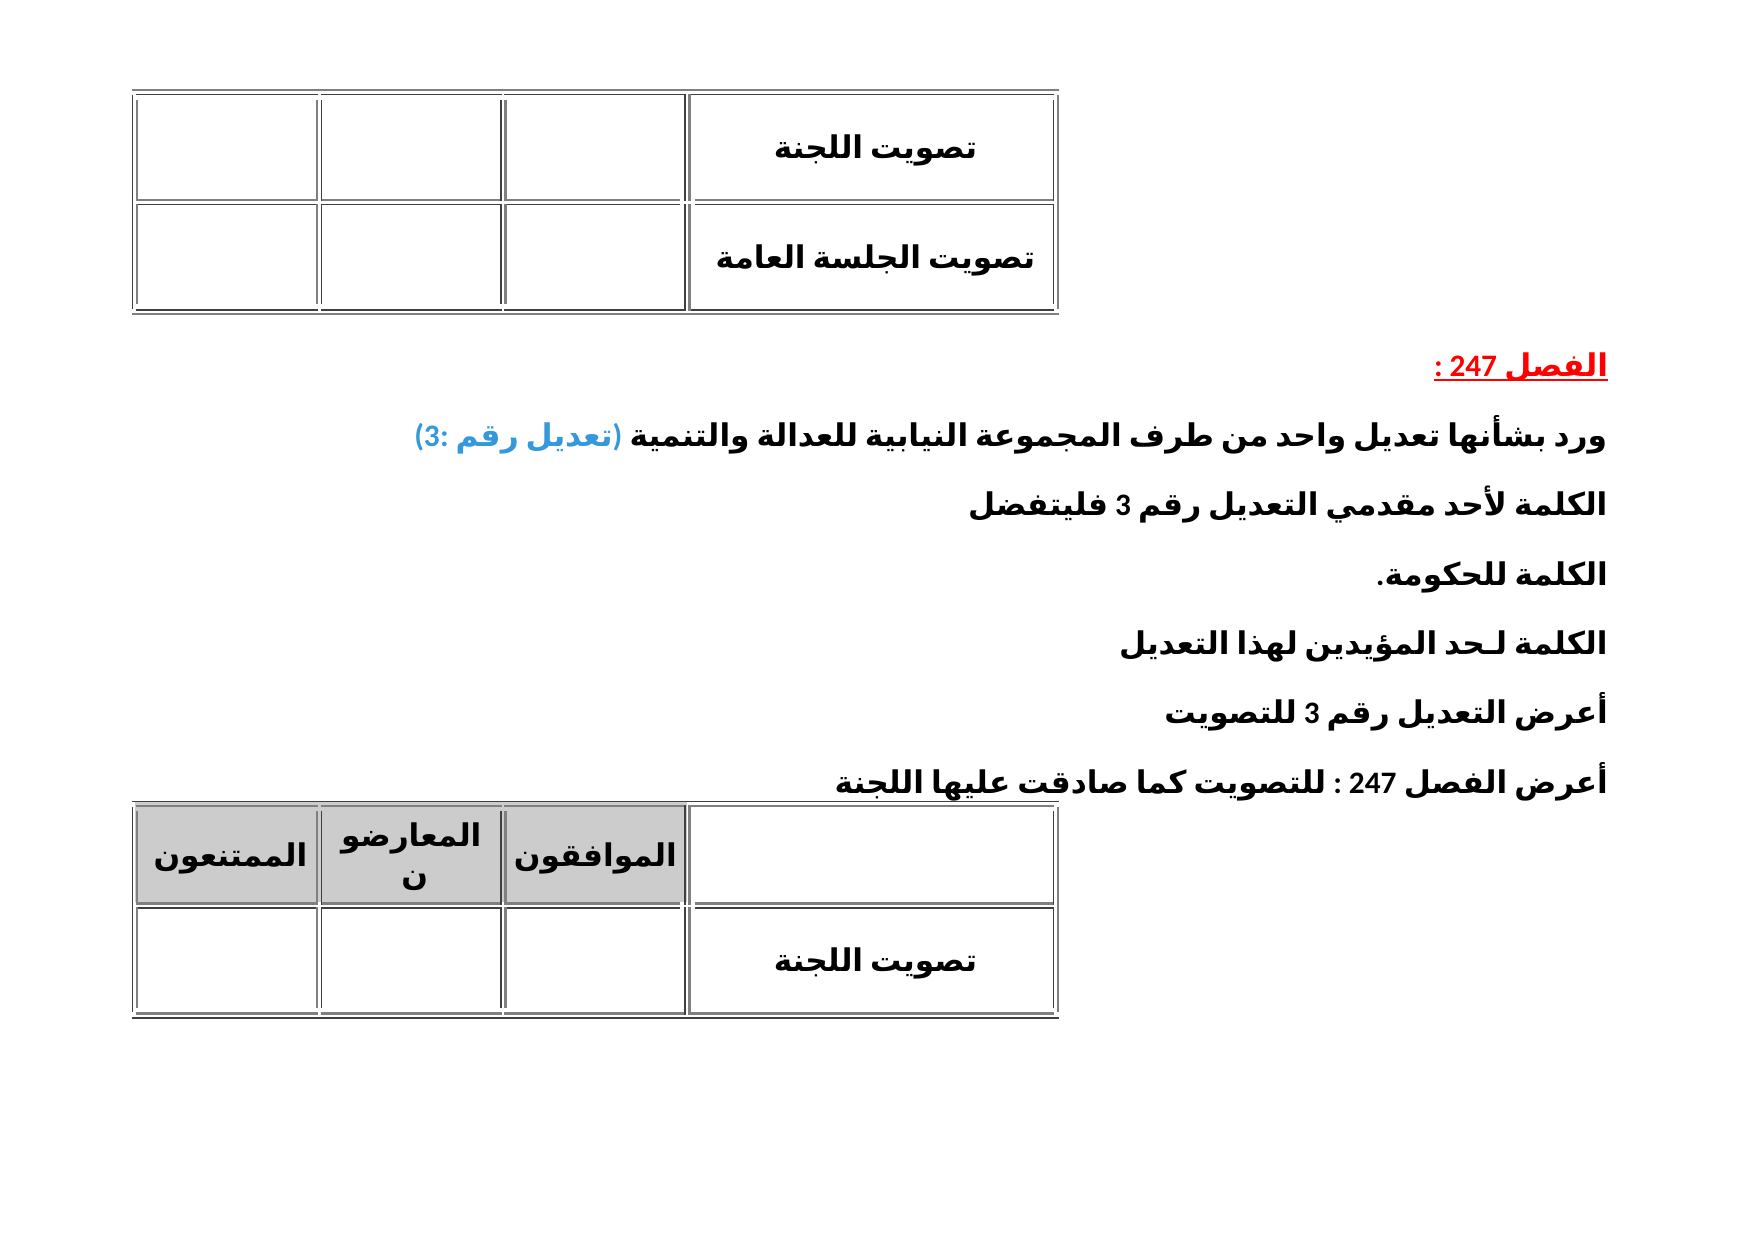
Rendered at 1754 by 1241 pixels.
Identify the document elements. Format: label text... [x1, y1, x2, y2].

text الفصل 247 : [135, 346, 1608, 384]
table_cell [135, 902, 319, 1012]
table_cell تصويت الجلسة العامة [688, 199, 1056, 309]
table_header المعارضون [319, 802, 503, 902]
table_header الموافقون [503, 802, 687, 902]
table_cell [503, 91, 687, 199]
text الكلمة للحكومة. [135, 554, 1608, 593]
text ورد بشأنها تعديل واحد من طرف المجموعة النيابية للعدالة والتنمية (تعديل رقم :3) [135, 416, 1608, 454]
table_cell [503, 902, 687, 1012]
table_cell [319, 91, 503, 199]
table_cell [319, 902, 503, 1012]
text الكلمة لـحد المؤيدين لهذا التعديل [135, 624, 1608, 662]
table_cell [503, 199, 687, 309]
table_header [688, 802, 1056, 902]
text الكلمة لأحد مقدمي التعديل رقم 3 فليتفضل [135, 485, 1608, 523]
table_cell [135, 91, 319, 199]
table_cell [135, 199, 319, 309]
table_cell تصويت اللجنة [688, 902, 1056, 1012]
table_header الممتنعون [135, 802, 319, 902]
table_cell تصويت اللجنة [688, 91, 1056, 199]
text أعرض التعديل رقم 3 للتصويت [135, 693, 1608, 731]
text أعرض الفصل 247 : للتصويت كما صادقت عليها اللجنة [135, 763, 1608, 801]
table_cell [319, 199, 503, 309]
